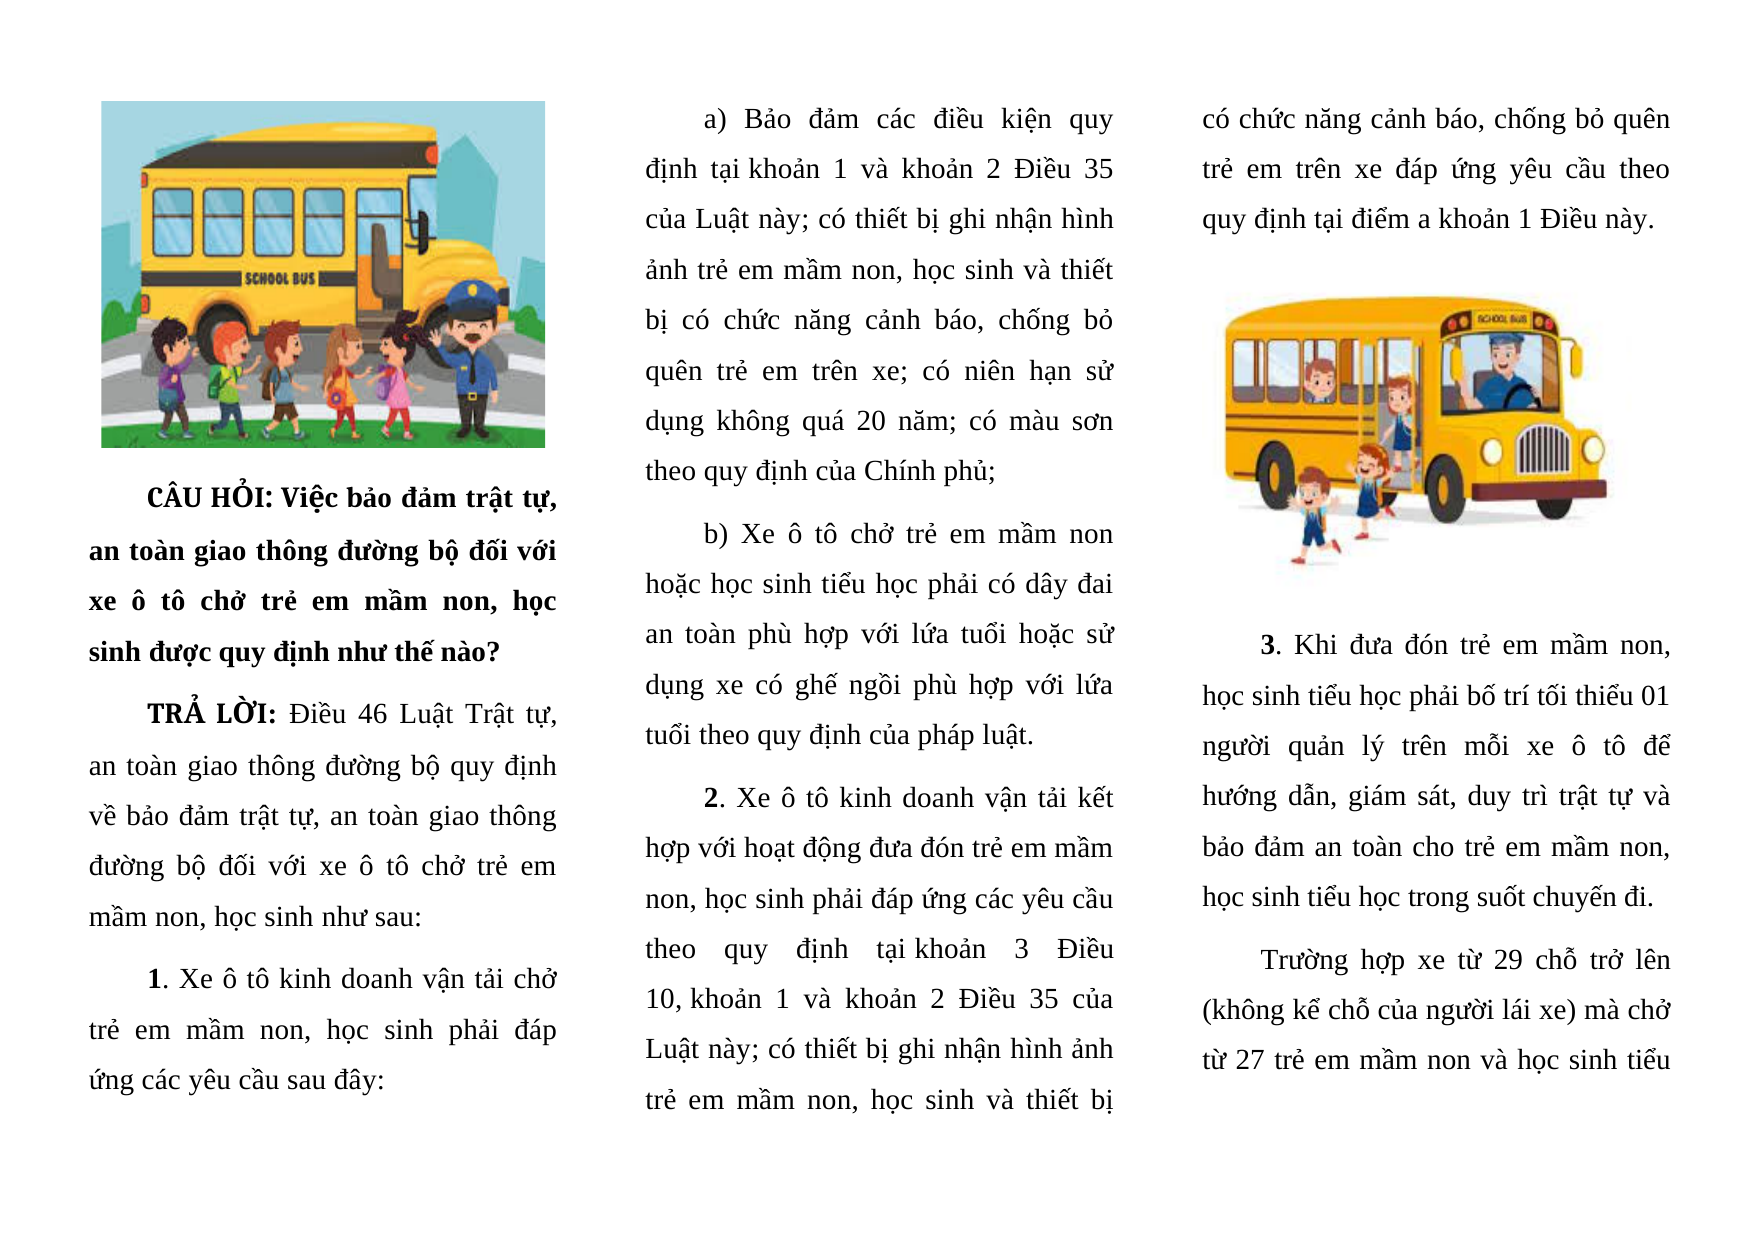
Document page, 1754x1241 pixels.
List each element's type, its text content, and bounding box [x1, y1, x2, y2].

picture [101, 101, 546, 448]
picture [1202, 264, 1632, 599]
text 3. Khi đưa đón trẻ em mầm non, học sinh tiểu học phải bố trí tối thiểu 01 người quản lý trên mỗi xe ô tô để hướng dẫn, giám sát, duy trì trật tự và bảo đảm an toàn cho trẻ em mầm non, học sinh tiểu học trong suốt chuyến đi. [1202, 627, 1671, 913]
text a) Bảo đảm các điều kiện quy định tại khoản 1 và khoản 2 Điều 35 của Luật này; có thiết bị ghi nhận hình ảnh trẻ em mầm non, học sinh và thiết bị có chức năng cảnh báo, chống bỏ quên trẻ em trên xe; có niên hạn sử dụng không quá 20 năm; có màu sơn theo quy định của Chính phủ; [645, 101, 1114, 487]
text 2. Xe ô tô kinh doanh vận tải kết hợp với hoạt động đưa đón trẻ em mầm non, học sinh phải đáp ứng các yêu cầu theo quy định tại khoản 3 Điều 10, khoản 1 và khoản 2 Điều 35 của Luật này; có thiết bị ghi nhận hình ảnh trẻ em mầm non, học sinh và thiết bị có chức năng cảnh báo, chống bỏ quên trẻ em trên xe đáp ứng yêu cầu theo quy định tại điểm a khoản 1 Điều này. [1202, 101, 1671, 235]
text 2. Xe ô tô kinh doanh vận tải kết hợp với hoạt động đưa đón trẻ em mầm non, học sinh phải đáp ứng các yêu cầu theo quy định tại khoản 3 Điều 10, khoản 1 và khoản 2 Điều 35 của Luật này; có thiết bị ghi nhận hình ảnh trẻ em mầm non, học sinh và thiết bị có chức năng cảnh báo, chống bỏ quên trẻ em trên xe đáp ứng yêu cầu theo quy định tại điểm a khoản 1 Điều này. [645, 780, 1114, 1116]
text TRẢ LỜI: Điều 46 Luật Trật tự, an toàn giao thông đường bộ quy định về bảo đảm trật tự, an toàn giao thông đường bộ đối với xe ô tô chở trẻ em mầm non, học sinh như sau: [88, 696, 558, 932]
text CÂU HỎI: Việc bảo đảm trật tự, an toàn giao thông đường bộ đối với xe ô tô chở trẻ em mầm non, học sinh được quy định như thế nào? [88, 477, 558, 667]
text 1. Xe ô tô kinh doanh vận tải chở trẻ em mầm non, học sinh phải đáp ứng các yêu cầu sau đây: [88, 962, 558, 1096]
text b) Xe ô tô chở trẻ em mầm non hoặc học sinh tiểu học phải có dây đai an toàn phù hợp với lứa tuổi hoặc sử dụng xe có ghế ngồi phù hợp với lứa tuổi theo quy định của pháp luật. [645, 516, 1114, 751]
